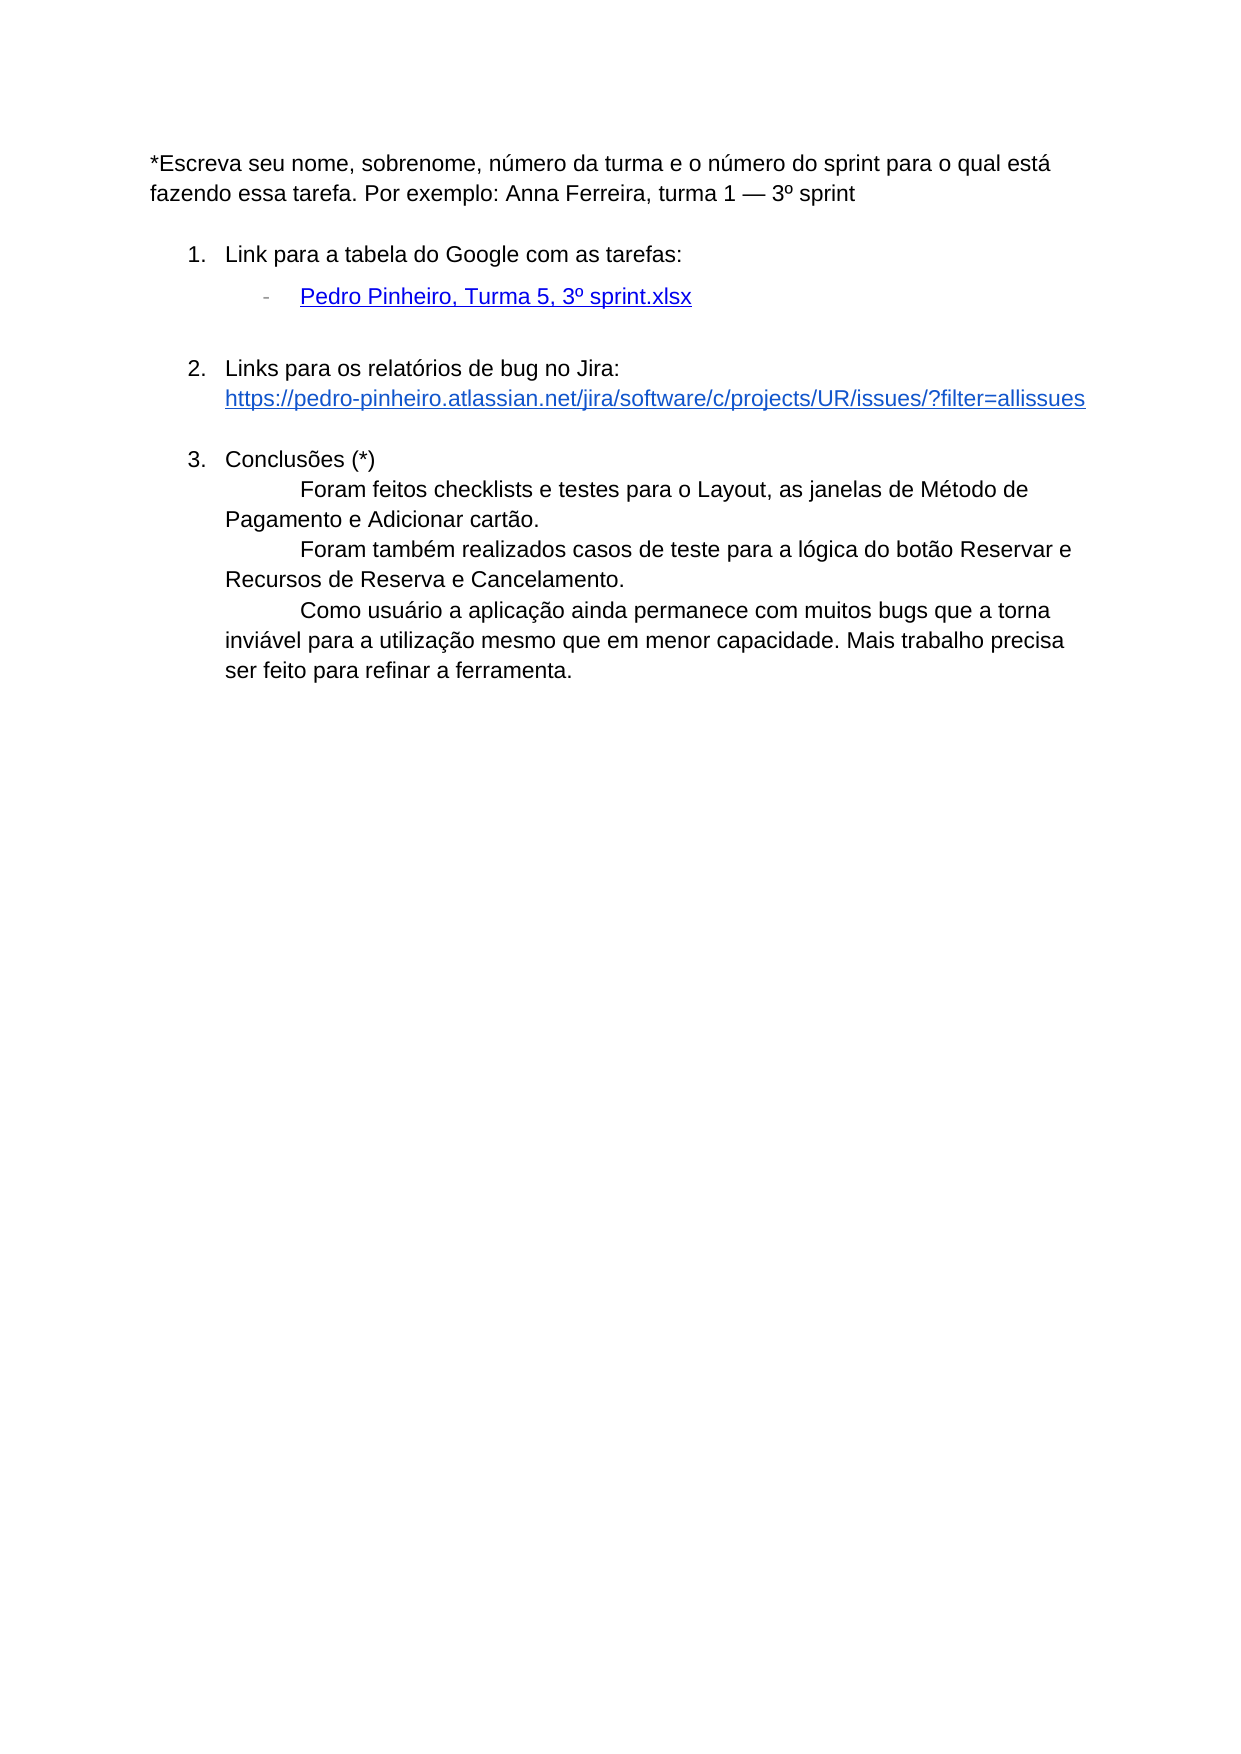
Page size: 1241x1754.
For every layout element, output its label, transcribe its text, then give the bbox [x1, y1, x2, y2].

text Como usuário a aplicação ainda permanece com muitos bugs que a torna inviável para a utilização mesmo que em menor capacidade. Mais trabalho precisa ser feito para refinar a ferramenta. [225, 597, 1090, 683]
list Pedro Pinheiro, Turma 5, 3º sprint.xlsx [300, 271, 1090, 318]
list Conclusões (*) [187, 446, 1090, 472]
list Links para os relatórios de bug no Jira: [187, 355, 1090, 381]
text *Escreva seu nome, sobrenome, número da turma e o número do sprint para o qual está fazendo essa tarefa. Por exemplo: Anna Ferreira, turma 1 — 3º sprint [150, 150, 1090, 207]
text https://pedro-pinheiro.atlassian.net/jira/software/c/projects/UR/issues/?filter=allissues [225, 385, 1090, 412]
text Foram feitos checklists e testes para o Layout, as janelas de Método de Pagamento e Adicionar cartão. [225, 476, 1090, 532]
list Link para a tabela do Google com as tarefas: [187, 241, 1090, 267]
text Foram também realizados casos de teste para a lógica do botão Reservar e Recursos de Reserva e Cancelamento. [225, 536, 1090, 593]
